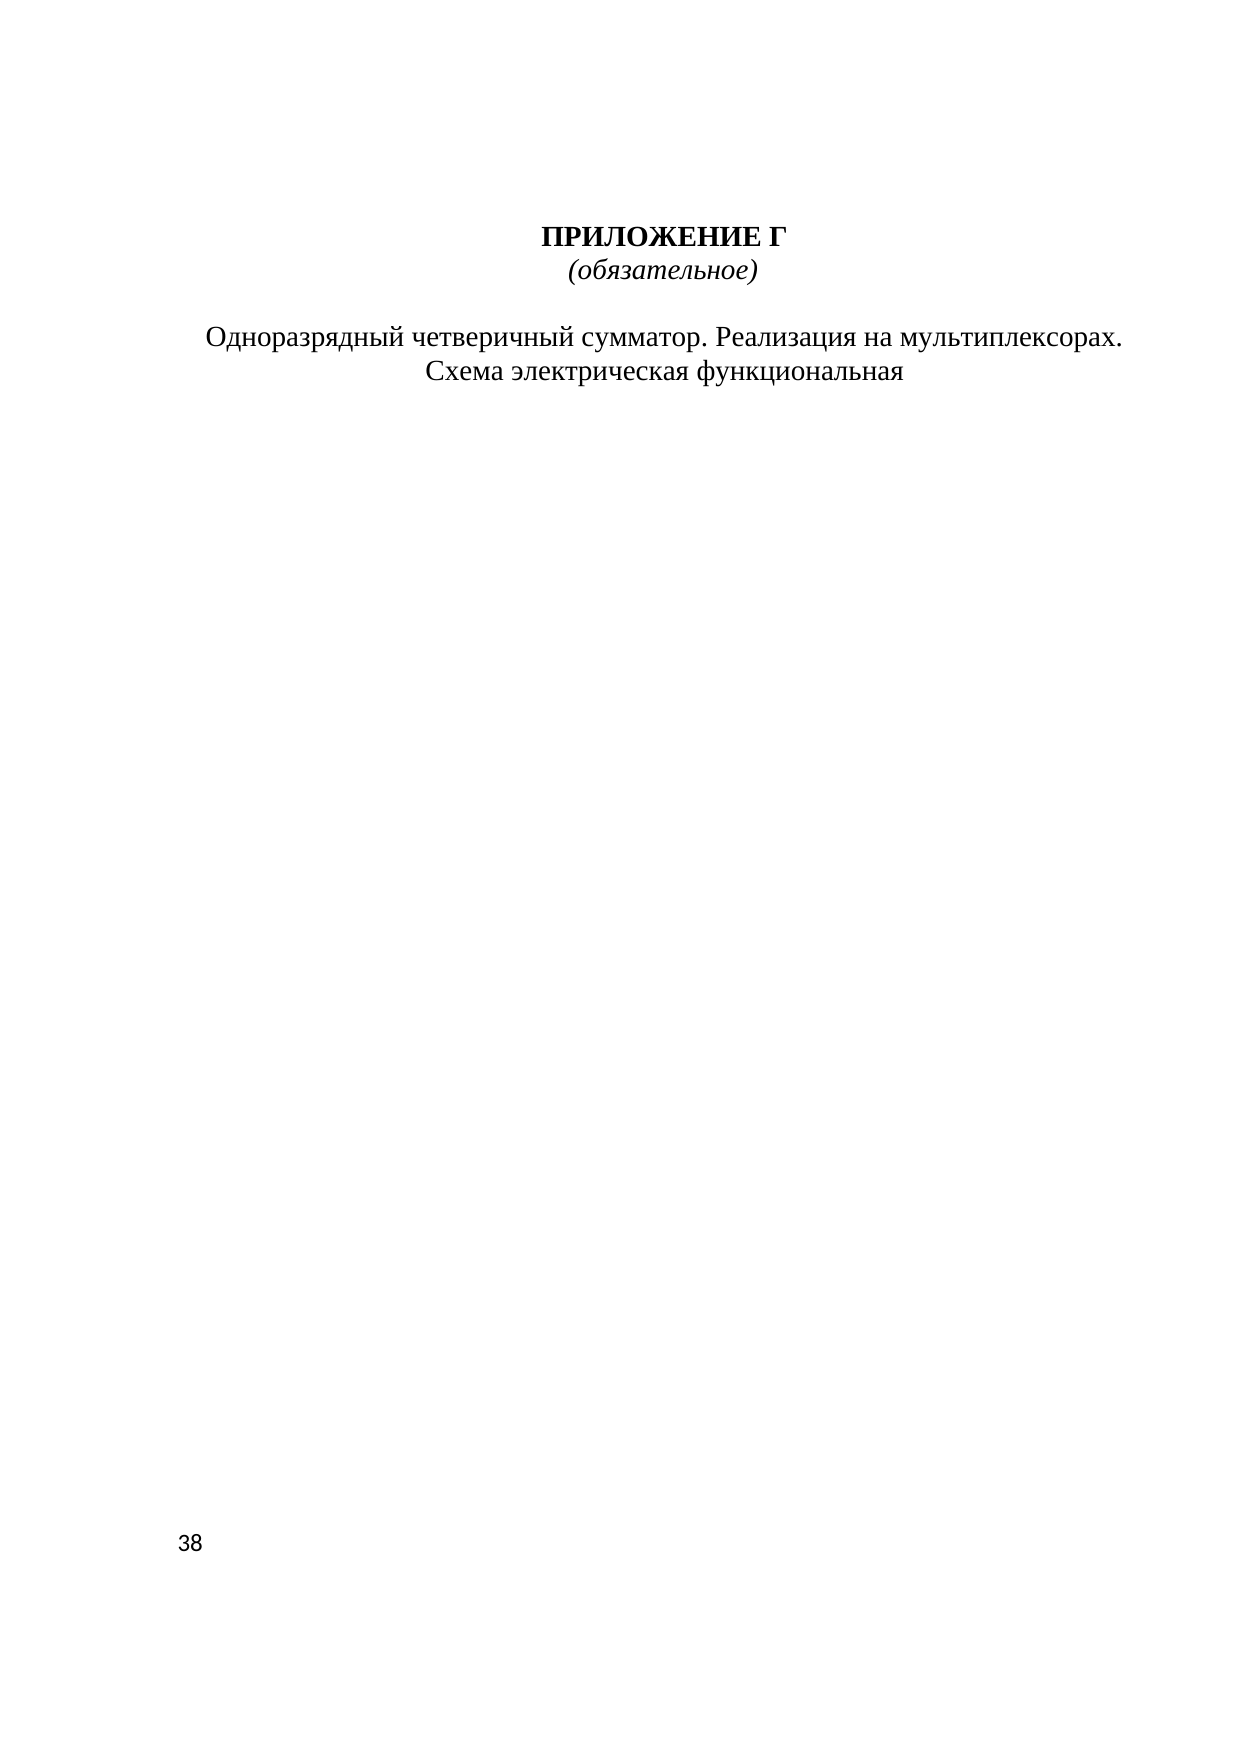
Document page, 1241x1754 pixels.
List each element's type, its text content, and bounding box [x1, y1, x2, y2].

text Приложение Г [177, 219, 1152, 252]
text (обязательное) [177, 252, 1152, 286]
text Одноразрядный четверичный сумматор. Реализация на мультиплексорах. Схема электрическая функциональная [177, 319, 1152, 386]
